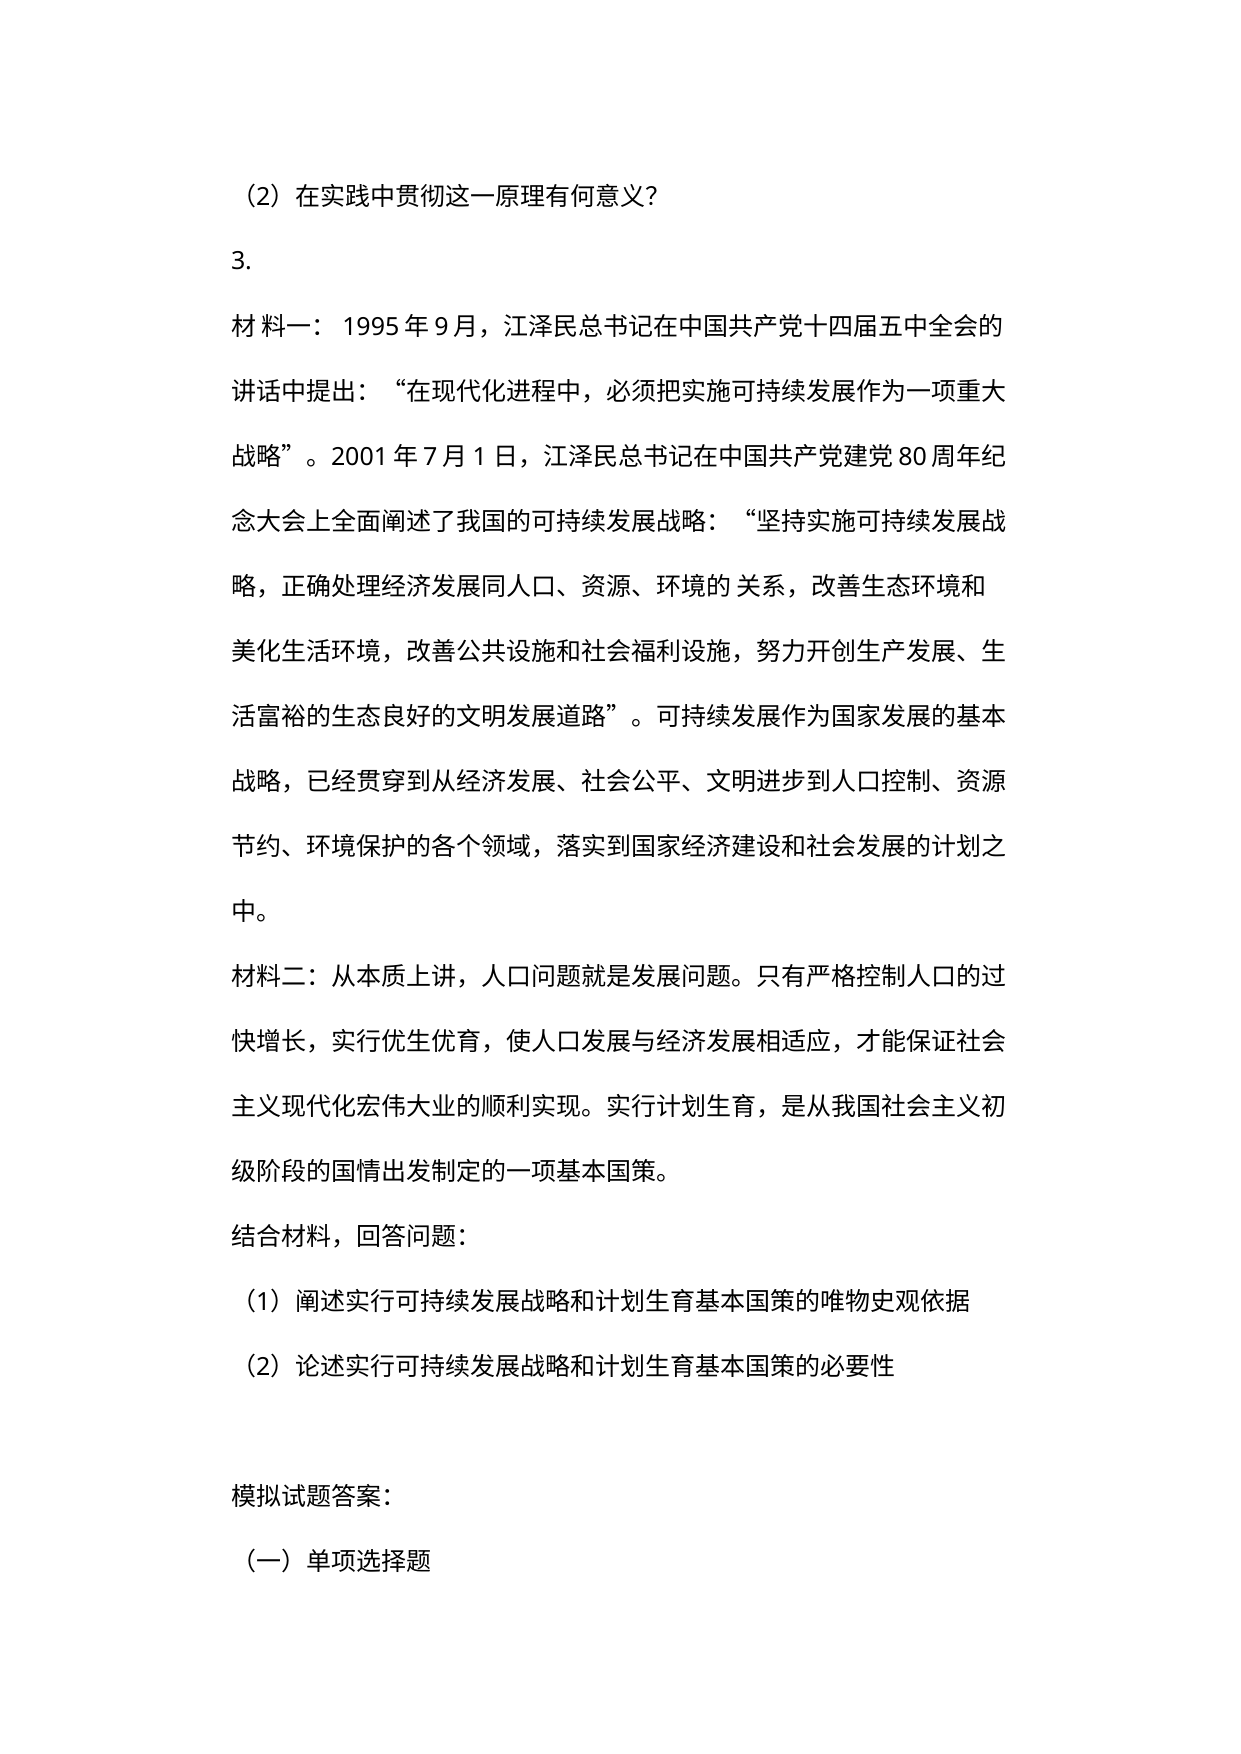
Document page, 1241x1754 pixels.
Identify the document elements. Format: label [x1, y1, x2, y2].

table_header [231, 162, 1009, 1592]
